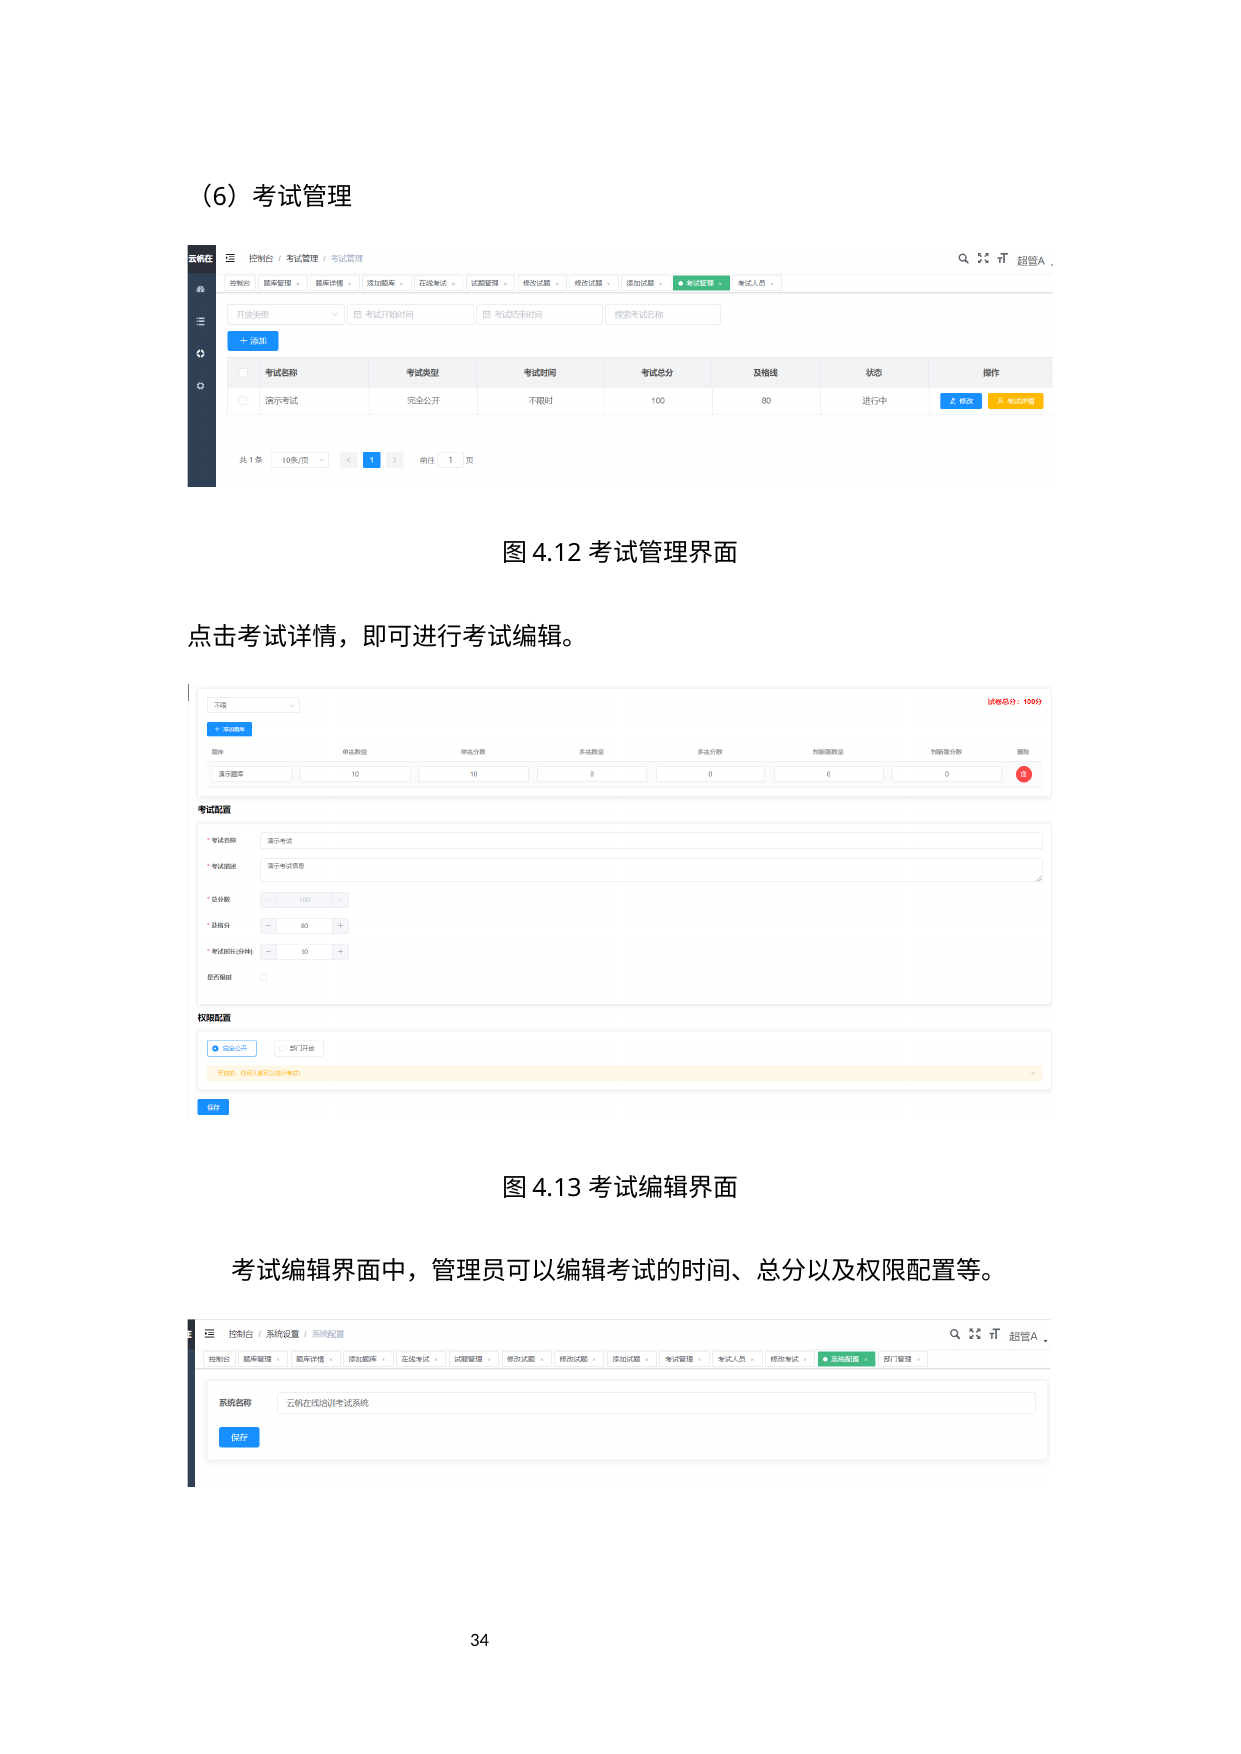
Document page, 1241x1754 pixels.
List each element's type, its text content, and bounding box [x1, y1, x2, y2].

picture [187, 1319, 1051, 1487]
list 点击考试详情，即可进行考试编辑。 [187, 602, 1053, 667]
list （6）考试管理 [187, 162, 1053, 227]
list 图4.12 考试管理界面 [187, 518, 1053, 583]
list 图4.13 考试编辑界面 [187, 1153, 1053, 1218]
picture [188, 684, 1052, 1119]
picture [187, 245, 1053, 487]
list 考试编辑界面中，管理员可以编辑考试的时间、总分以及权限配置等。 [187, 1236, 1053, 1301]
